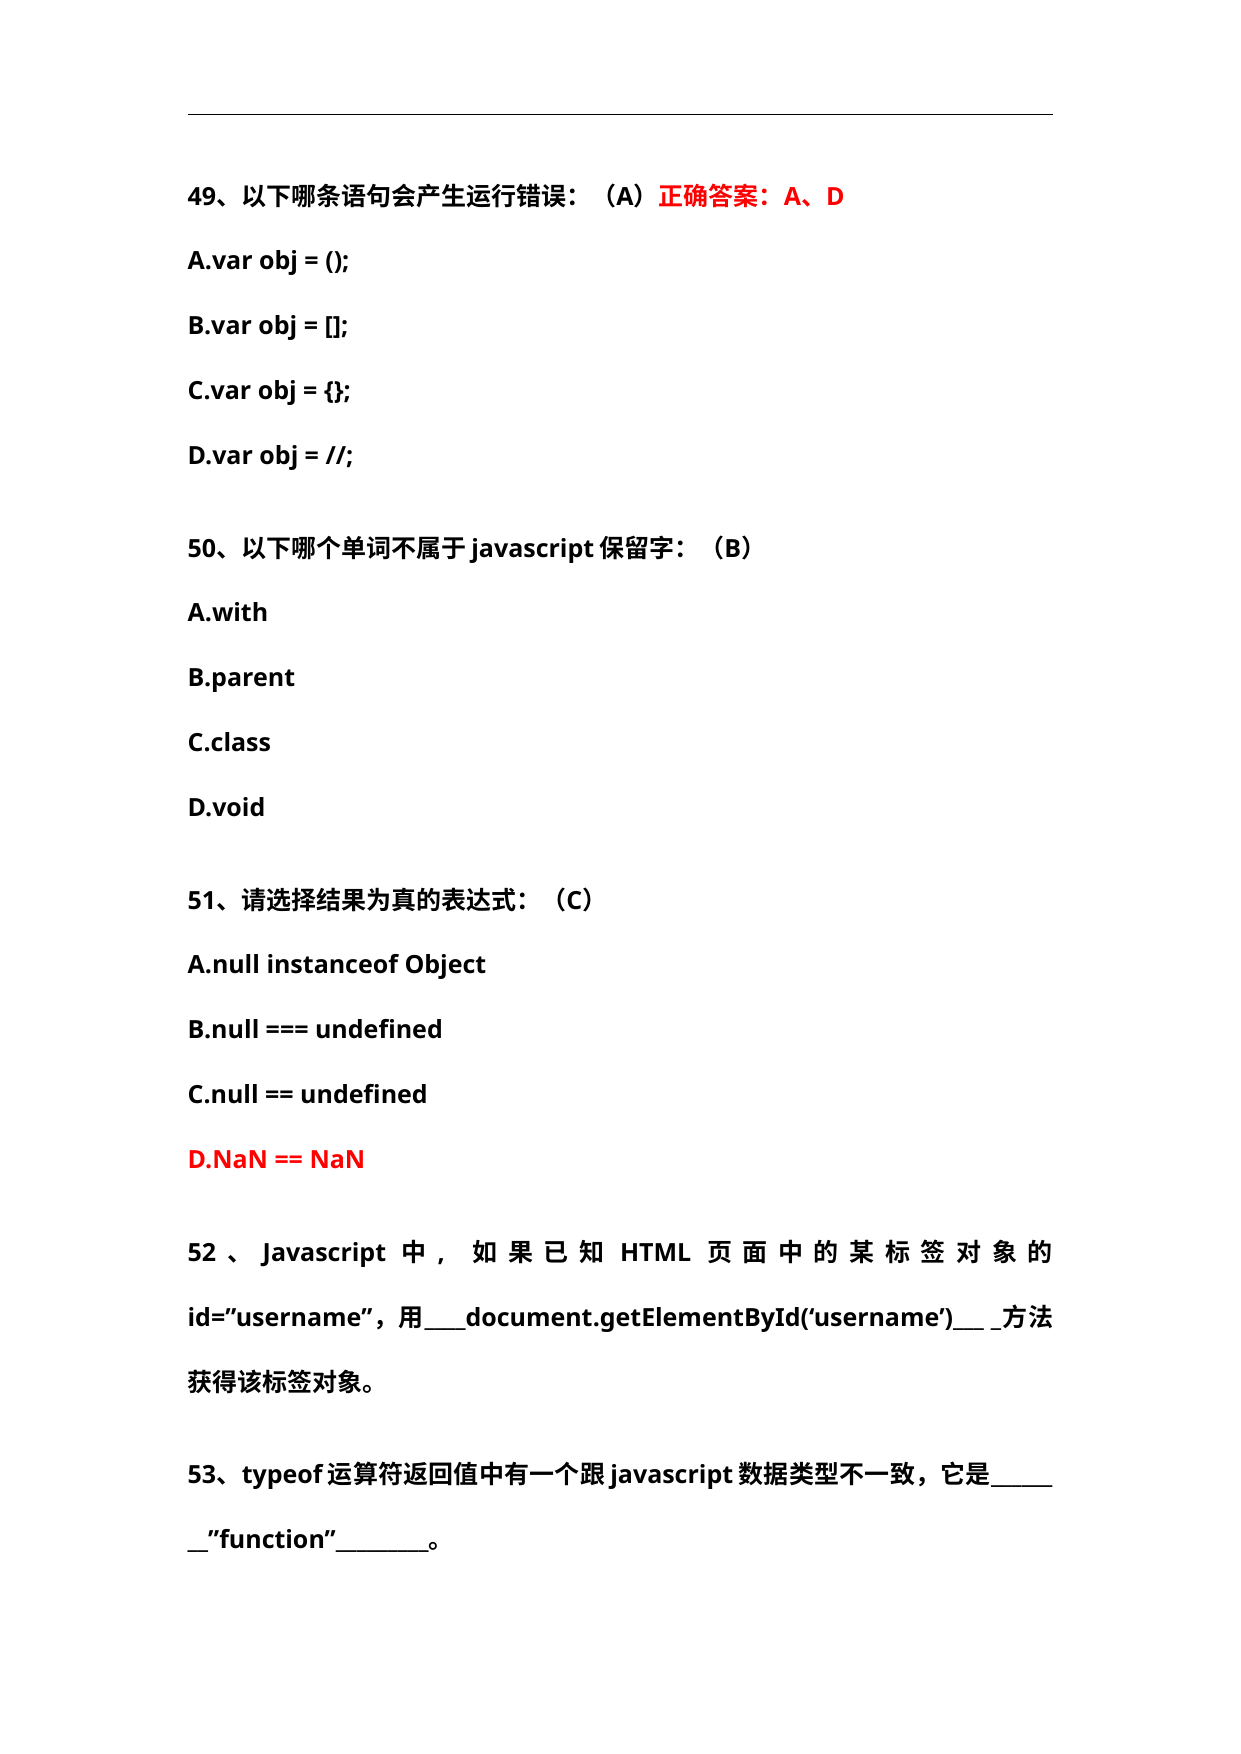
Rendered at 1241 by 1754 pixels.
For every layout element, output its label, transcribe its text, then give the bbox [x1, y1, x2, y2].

subtitle 51、请选择结果为真的表达式：（C） A.null instanceof Object B.null === undefined C.null == undefined D.NaN == NaN [187, 866, 1053, 1191]
subtitle 53、typeof运算符返回值中有一个跟javascript数据类型不一致，它是________”function”_________。 [187, 1440, 1053, 1570]
subtitle 50、以下哪个单词不属于javascript保留字：（B） A.with B.parent C.class D.void [187, 514, 1053, 839]
subtitle 49、以下哪条语句会产生运行错误：（A）正确答案：A、D A.var obj = (); B.var obj = []; C.var obj = {}; D.var obj = //; [187, 162, 1053, 487]
subtitle 52、Javascript中, 如果已知HTML页面中的某标签对象的id=”username”，用____document.getElementById(‘username’)___ _方法获得该标签对象。 [187, 1218, 1053, 1413]
